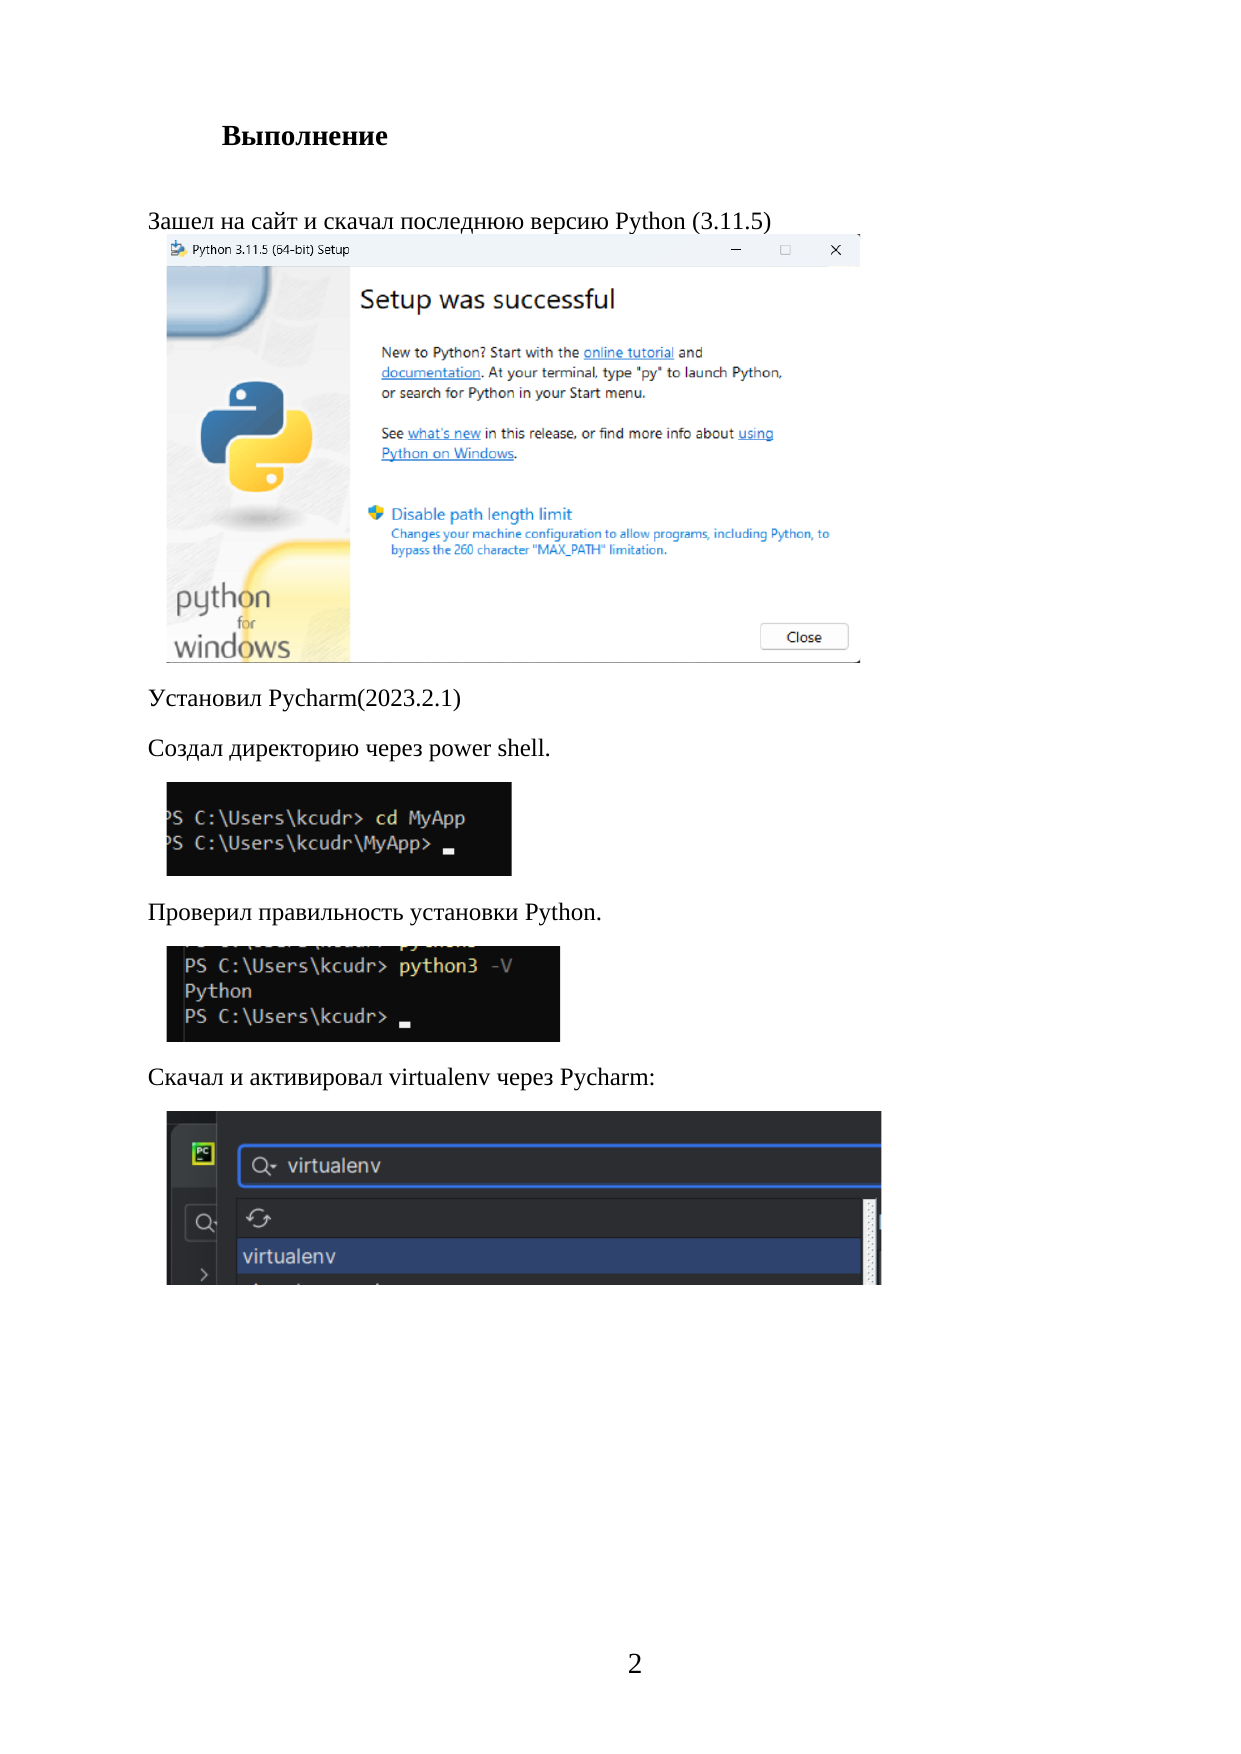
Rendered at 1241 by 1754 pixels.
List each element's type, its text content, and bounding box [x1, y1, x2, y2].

picture [166, 782, 512, 876]
picture [166, 234, 861, 663]
text Создал директорию через power shell. [148, 733, 1122, 761]
picture [166, 946, 561, 1042]
text Проверил правильность установки Python. [148, 897, 1122, 926]
picture [166, 1111, 882, 1285]
text Установил Pycharm(2023.2.1) [148, 683, 1122, 712]
text Скачал и активировал virtualenv через Pycharm: [148, 1062, 1122, 1091]
subtitle Выполнение [148, 118, 1122, 152]
